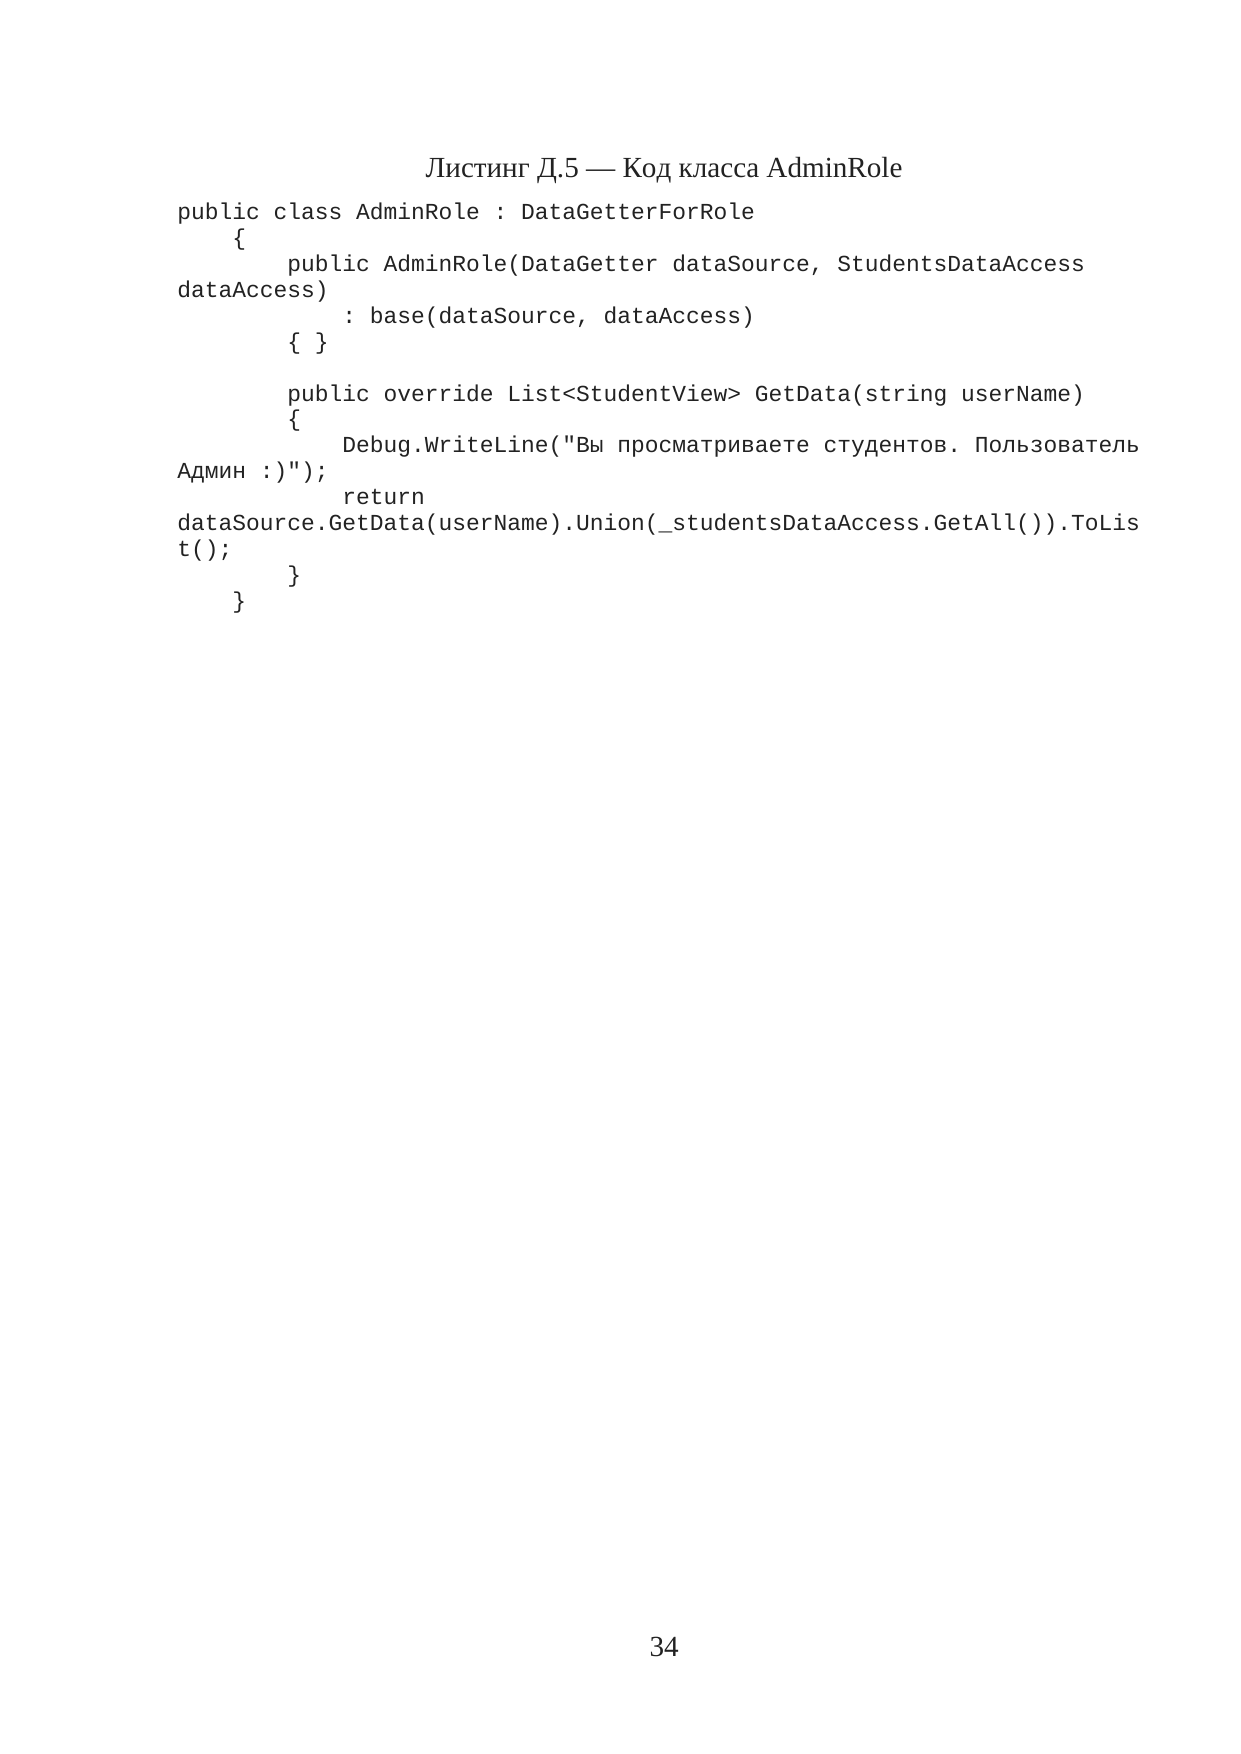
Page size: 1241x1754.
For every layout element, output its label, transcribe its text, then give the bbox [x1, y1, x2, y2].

text Листинг Д.5 — Код класса AdminRole [177, 150, 1151, 183]
text { [177, 408, 1151, 434]
text } [177, 589, 1151, 615]
text public class AdminRole : DataGetterForRole [177, 200, 1151, 226]
text : base(dataSource, dataAccess) [177, 304, 1151, 330]
text Debug.WriteLine("Вы просматриваете студентов. Пользователь Админ :)"); [177, 434, 1151, 486]
text { } [177, 330, 1151, 356]
text public AdminRole(DataGetter dataSource, StudentsDataAccess dataAccess) [177, 252, 1151, 304]
text return dataSource.GetData(userName).Union(_studentsDataAccess.GetAll()).ToList(); [177, 486, 1151, 563]
text public override List<StudentView> GetData(string userName) [177, 382, 1151, 408]
text } [177, 563, 1151, 589]
text { [177, 226, 1151, 252]
